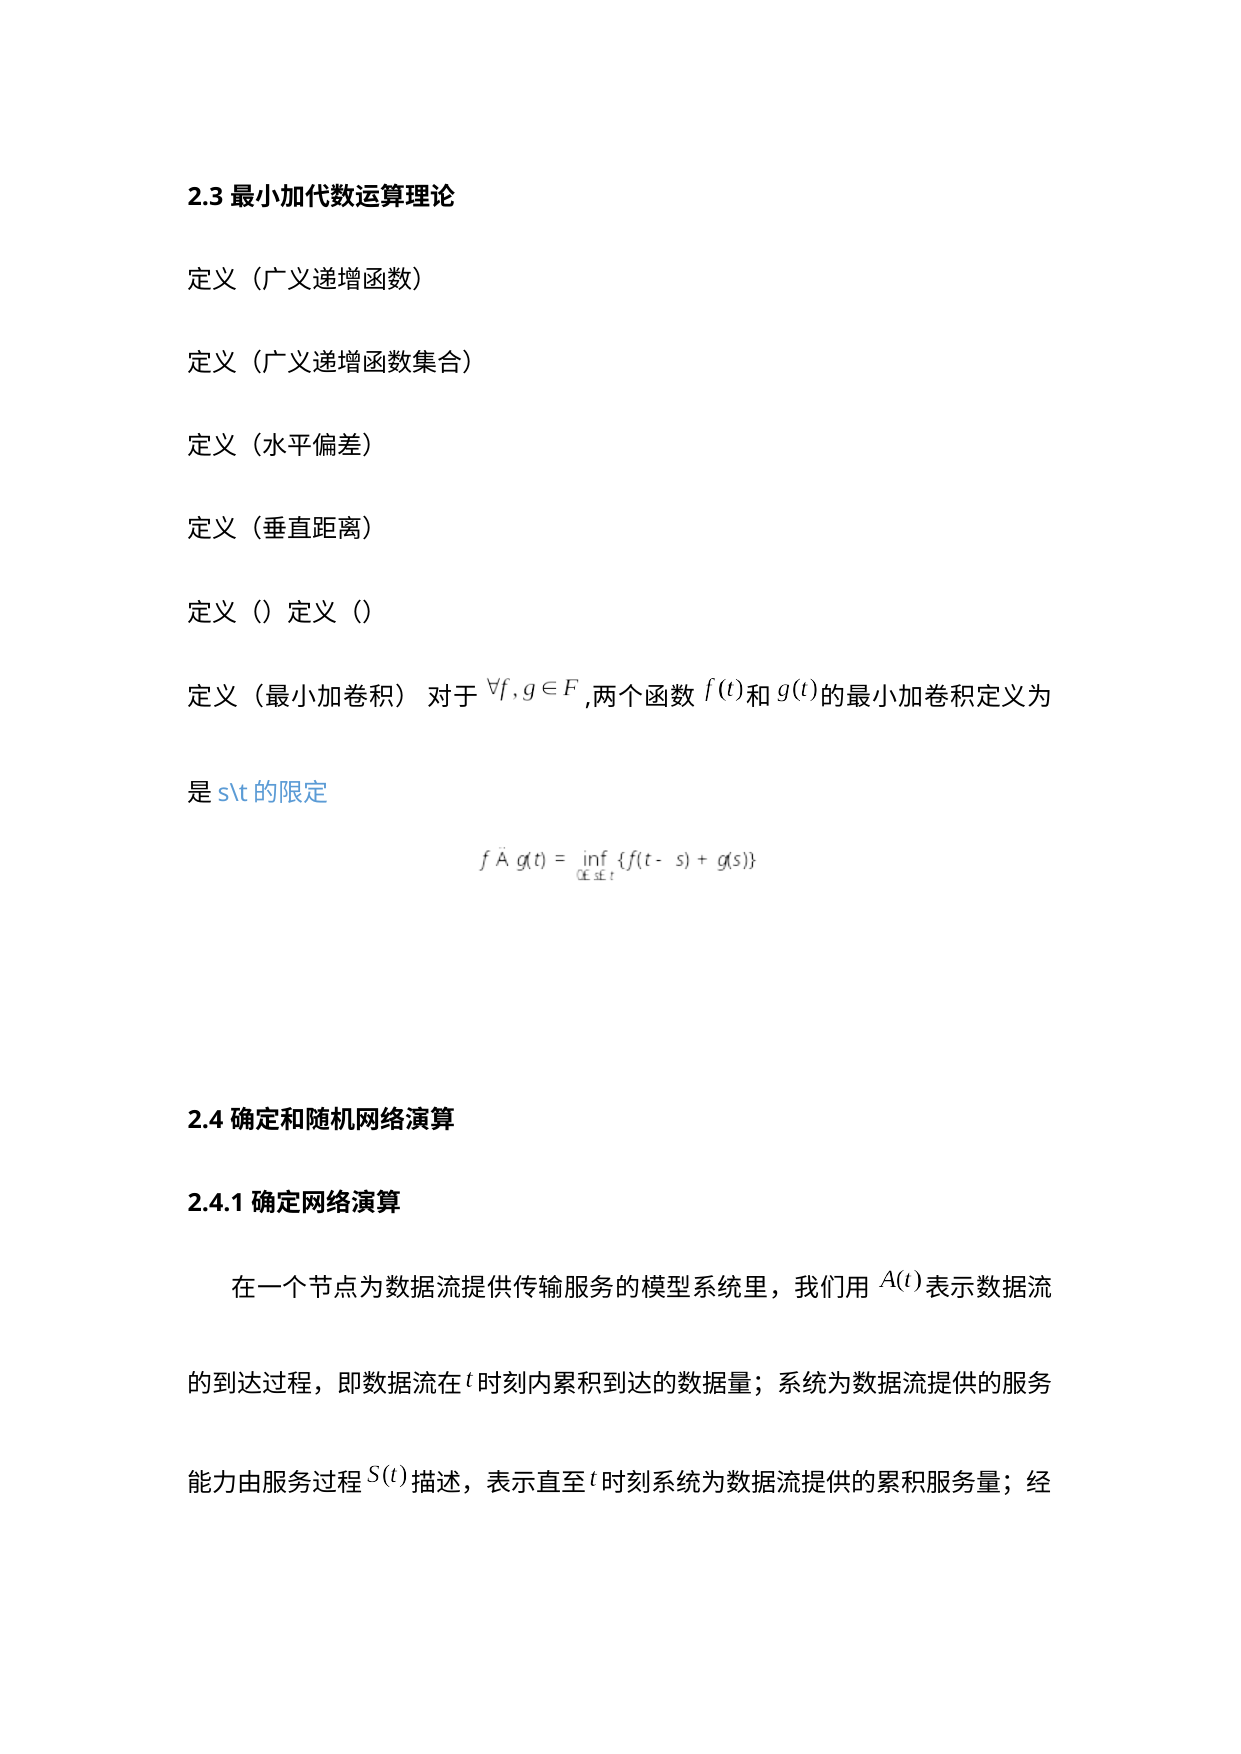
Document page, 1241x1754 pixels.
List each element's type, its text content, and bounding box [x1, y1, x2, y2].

text 定义（广义递增函数集合） [187, 328, 1053, 393]
text 定义（）定义（） [187, 578, 1053, 643]
text 定义（水平偏差） [187, 411, 1053, 476]
text 定义（广义递增函数） [187, 245, 1053, 310]
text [187, 1251, 1053, 1511]
text 2.3 最小加代数运算理论 [187, 162, 1053, 227]
text 2.4 确定和随机网络演算 [187, 1085, 1053, 1150]
text 定义（最小加卷积） 对于,两个函数和的最小加卷积定义为是s\t的限定 [187, 661, 1053, 823]
text 2.4.1 确定网络演算 [187, 1168, 1053, 1233]
text 定义（垂直距离） [187, 494, 1053, 559]
